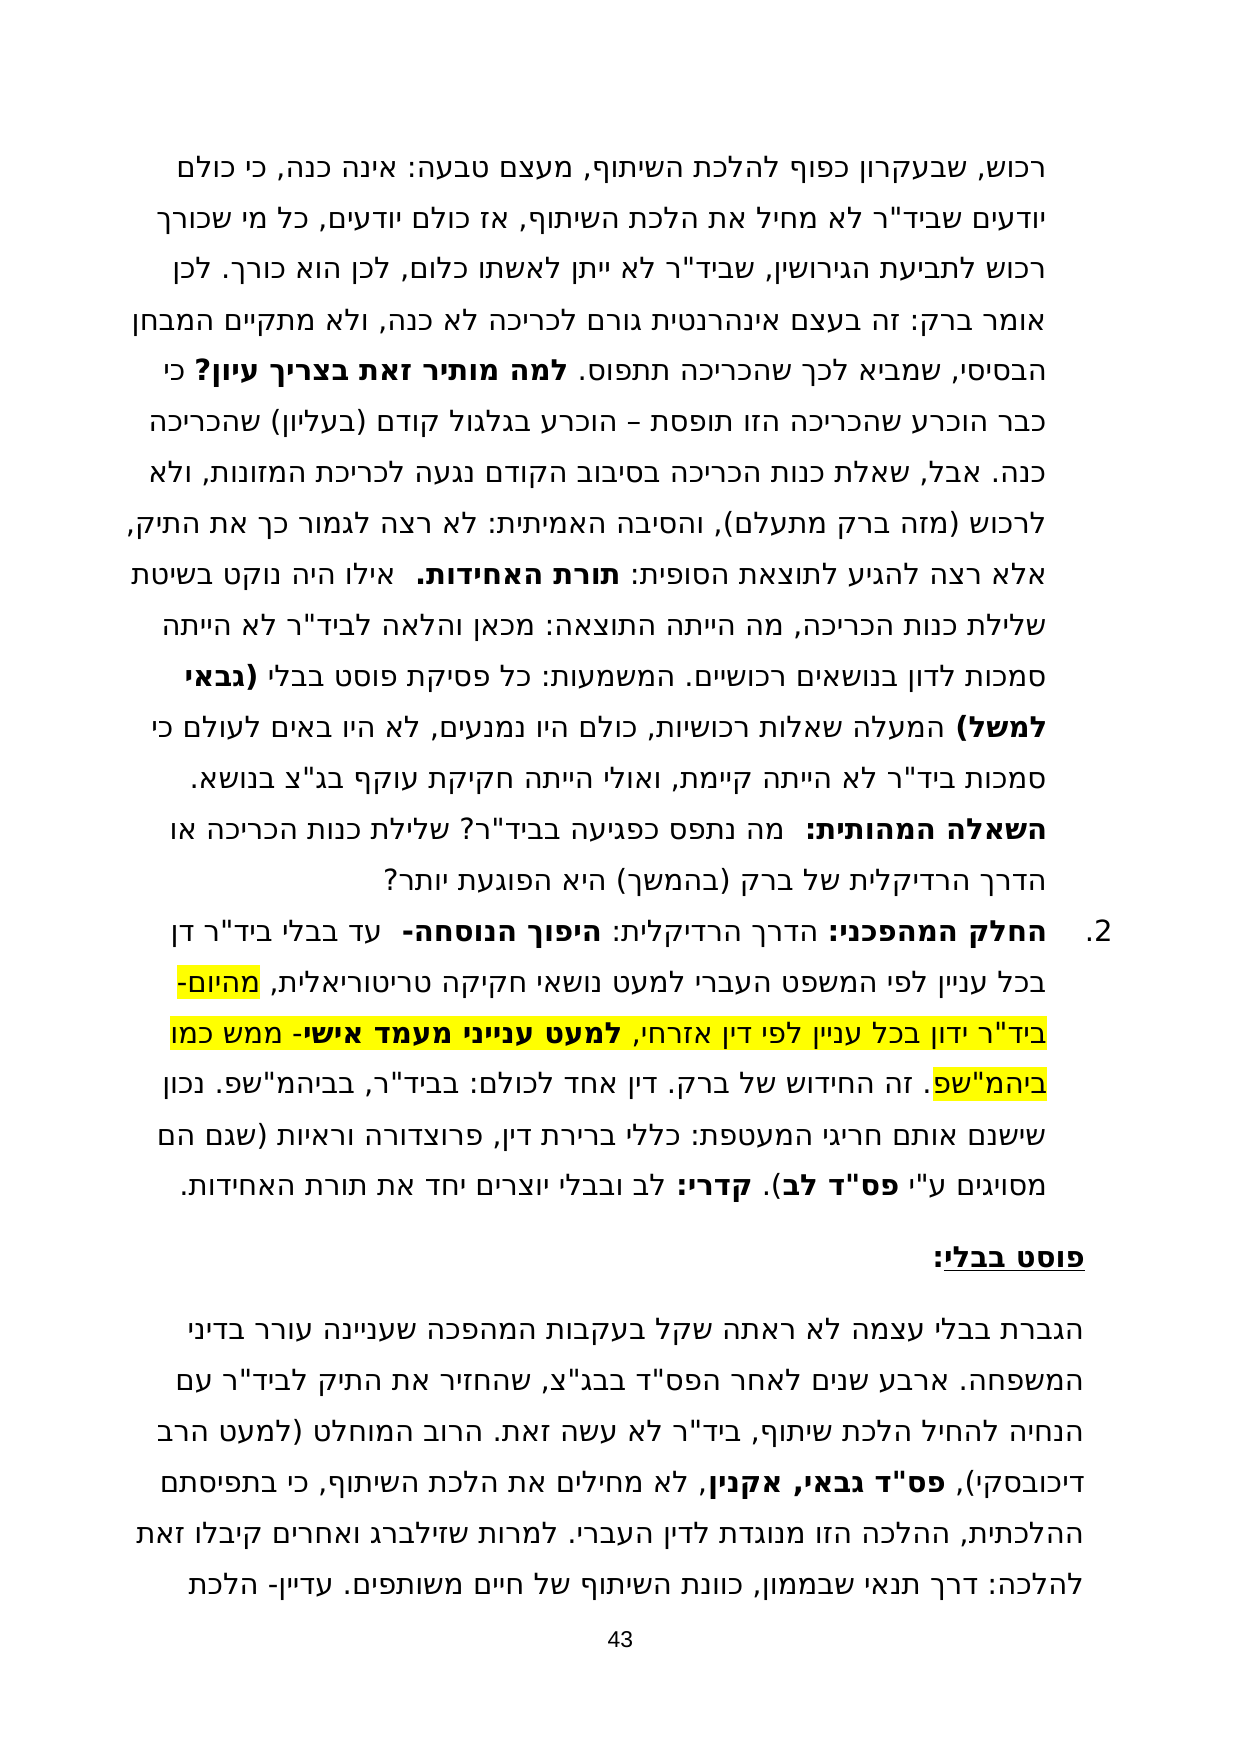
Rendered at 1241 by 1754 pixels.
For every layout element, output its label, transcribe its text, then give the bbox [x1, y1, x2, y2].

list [118, 150, 1085, 897]
text פוסט בבלי: [118, 1241, 1085, 1274]
list החלק המהפכני: הדרך הרדיקלית: היפוך הנוסחה- עד בבלי ביד"ר דן בכל עניין לפי המשפט העברי למעט נושאי חקיקה טריטוריאלית, מהיום- ביד"ר ידון בכל עניין לפי דין אזרחי, למעט ענייני מעמד אישי- ממש כמו ביהמ"שפ. זה החידוש של ברק. דין אחד לכולם: בביד"ר, בביהמ"שפ. נכון שישנם אותם חריגי המעטפת: כללי ברירת דין, פרוצדורה וראיות (שגם הם מסויגים ע"י פס"ד לב). קדרי: לב ובבלי יוצרים יחד את תורת האחידות. [118, 914, 1085, 1203]
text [118, 1312, 1085, 1601]
